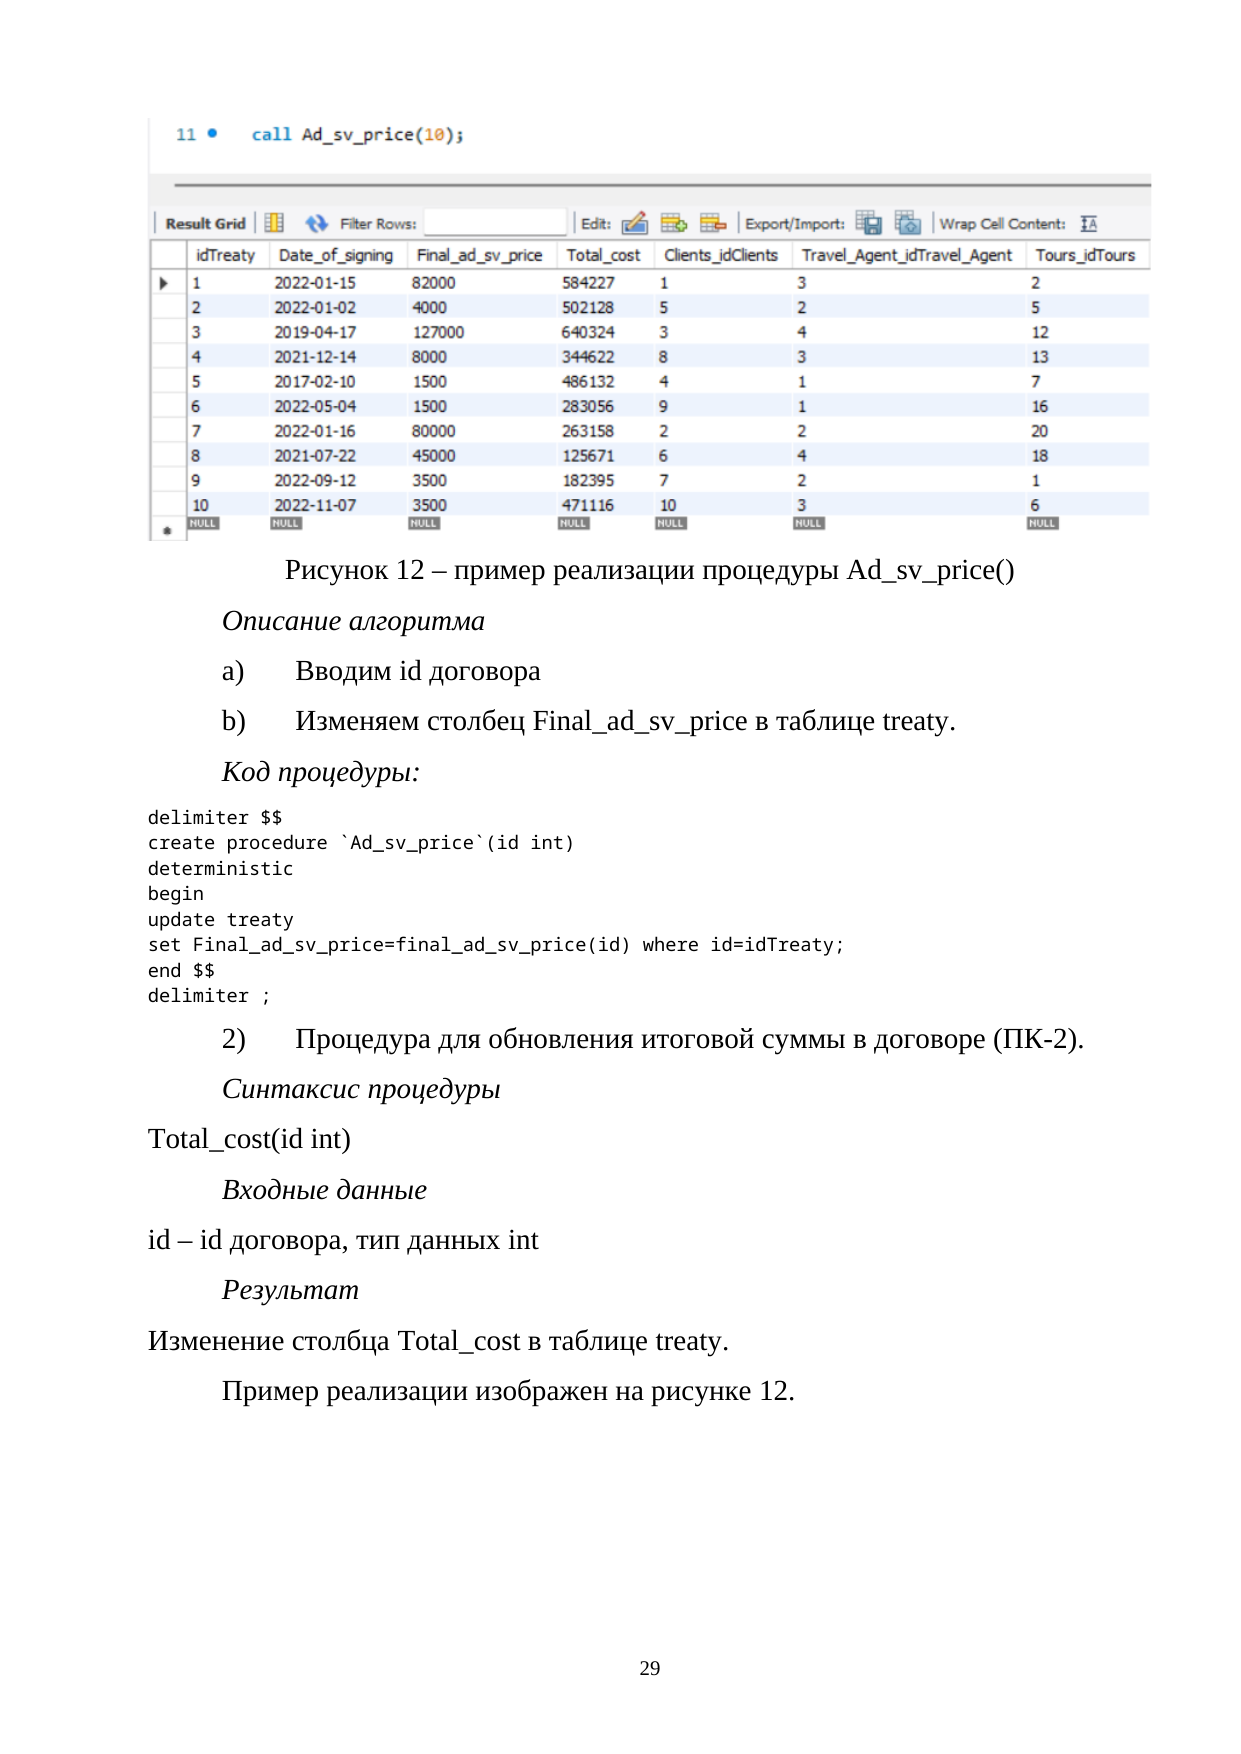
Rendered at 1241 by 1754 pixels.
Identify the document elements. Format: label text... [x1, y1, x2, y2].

text Пример реализации изображен на рисунке 12. [148, 1373, 1152, 1407]
picture [147, 118, 1152, 541]
text Результат [148, 1272, 1152, 1306]
text Описание алгоритма [148, 603, 1152, 636]
text set Final_ad_sv_price=final_ad_sv_price(id) where id=idTreaty; [148, 932, 1152, 957]
list Вводим id договора [148, 653, 1152, 687]
list Изменяем столбец Final_ad_sv_price в таблице treaty. [148, 703, 1152, 737]
text delimiter ; [148, 983, 1152, 1008]
text Код процедуры: [148, 754, 1152, 787]
text end $$ [148, 957, 1152, 983]
text deterministic [148, 855, 1152, 881]
text begin [148, 881, 1152, 906]
text Входные данные [148, 1172, 1152, 1205]
list Процедура для обновления итоговой суммы в договоре (ПК-2). [148, 1021, 1152, 1054]
text id – id договора, тип данных int [148, 1222, 1152, 1256]
text delimiter $$ [148, 804, 1152, 829]
text update treaty [148, 906, 1152, 932]
text Синтаксис процедуры [148, 1071, 1152, 1105]
text Total_cost(id int) [148, 1121, 1152, 1155]
text create procedure `Ad_sv_price`(id int) [148, 829, 1152, 855]
text Рисунок 12 – пример реализации процедуры Ad_sv_price() [148, 552, 1152, 586]
text Изменение столбца Total_cost в таблице treaty. [148, 1323, 1152, 1356]
